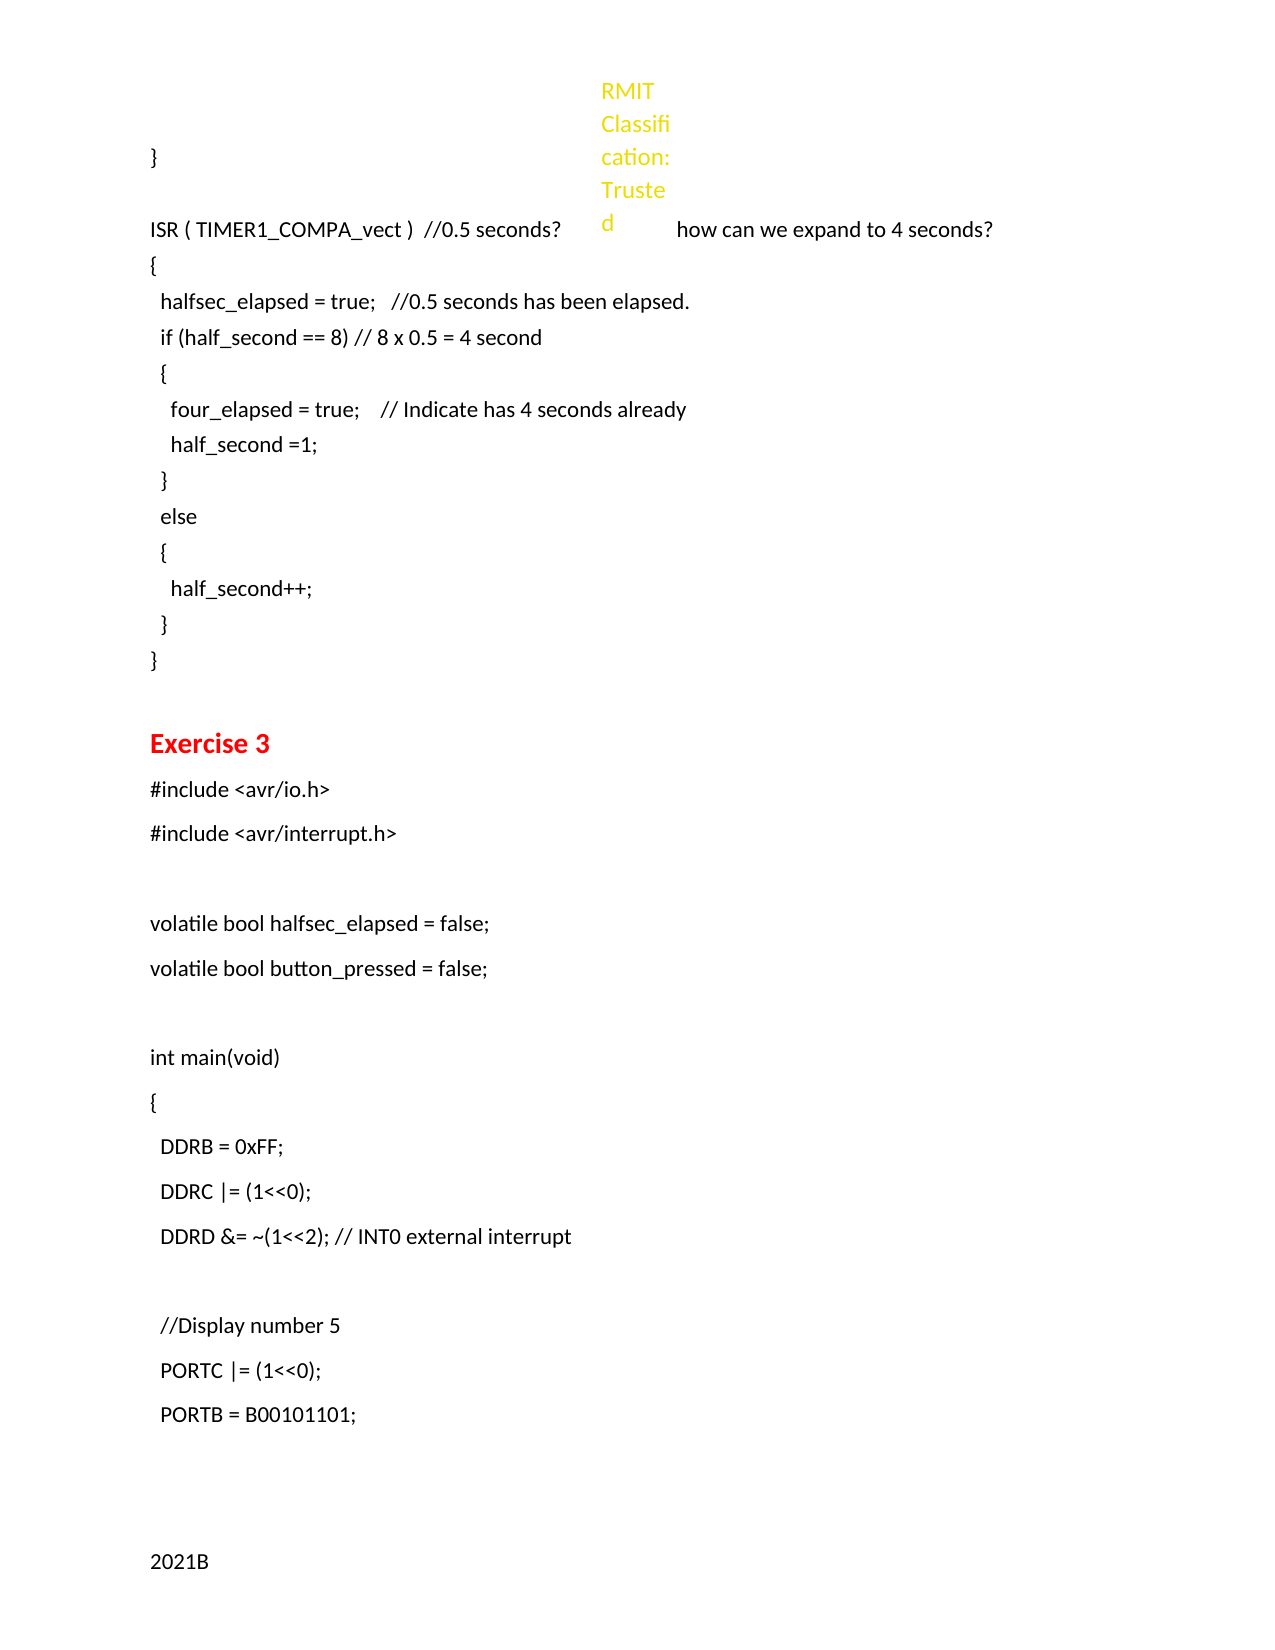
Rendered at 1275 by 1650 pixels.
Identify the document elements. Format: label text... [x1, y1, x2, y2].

text volatile bool halfsec_elapsed = false; [150, 909, 1125, 937]
text //Display number 5 [150, 1311, 1125, 1339]
text { [150, 1088, 1125, 1116]
text halfsec_elapsed = true; //0.5 seconds has been elapsed. [150, 294, 1125, 313]
text Exercise 3 [150, 734, 1125, 758]
text { [150, 366, 1125, 385]
text int main(void) [150, 1043, 1125, 1071]
text DDRD &= ~(1<<2); // INT0 external interrupt [150, 1222, 1125, 1250]
text } [150, 617, 1125, 636]
text DDRC |= (1<<0); [150, 1177, 1125, 1205]
text if (half_second == 8) // 8 x 0.5 = 4 second [150, 330, 1125, 349]
text PORTC |= (1<<0); [150, 1356, 1125, 1384]
text #include <avr/io.h> [150, 775, 1125, 803]
text DDRB = 0xFF; [150, 1132, 1125, 1160]
text } [150, 653, 1125, 672]
text } [150, 150, 1125, 169]
text half_second =1; [150, 437, 1125, 457]
text half_second++; [150, 581, 1125, 601]
text volatile bool button_pressed = false; [150, 954, 1125, 982]
text { [150, 545, 1125, 564]
text else [150, 509, 1125, 529]
text PORTB = B00101101; [150, 1401, 1125, 1428]
text } [150, 473, 1125, 493]
text ISR ( TIMER1_COMPA_vect ) //0.5 seconds? how can we expand to 4 seconds? [150, 222, 1125, 241]
text { [150, 258, 1125, 277]
text four_elapsed = true; // Indicate has 4 seconds already [150, 402, 1125, 421]
text #include <avr/interrupt.h> [150, 819, 1125, 848]
